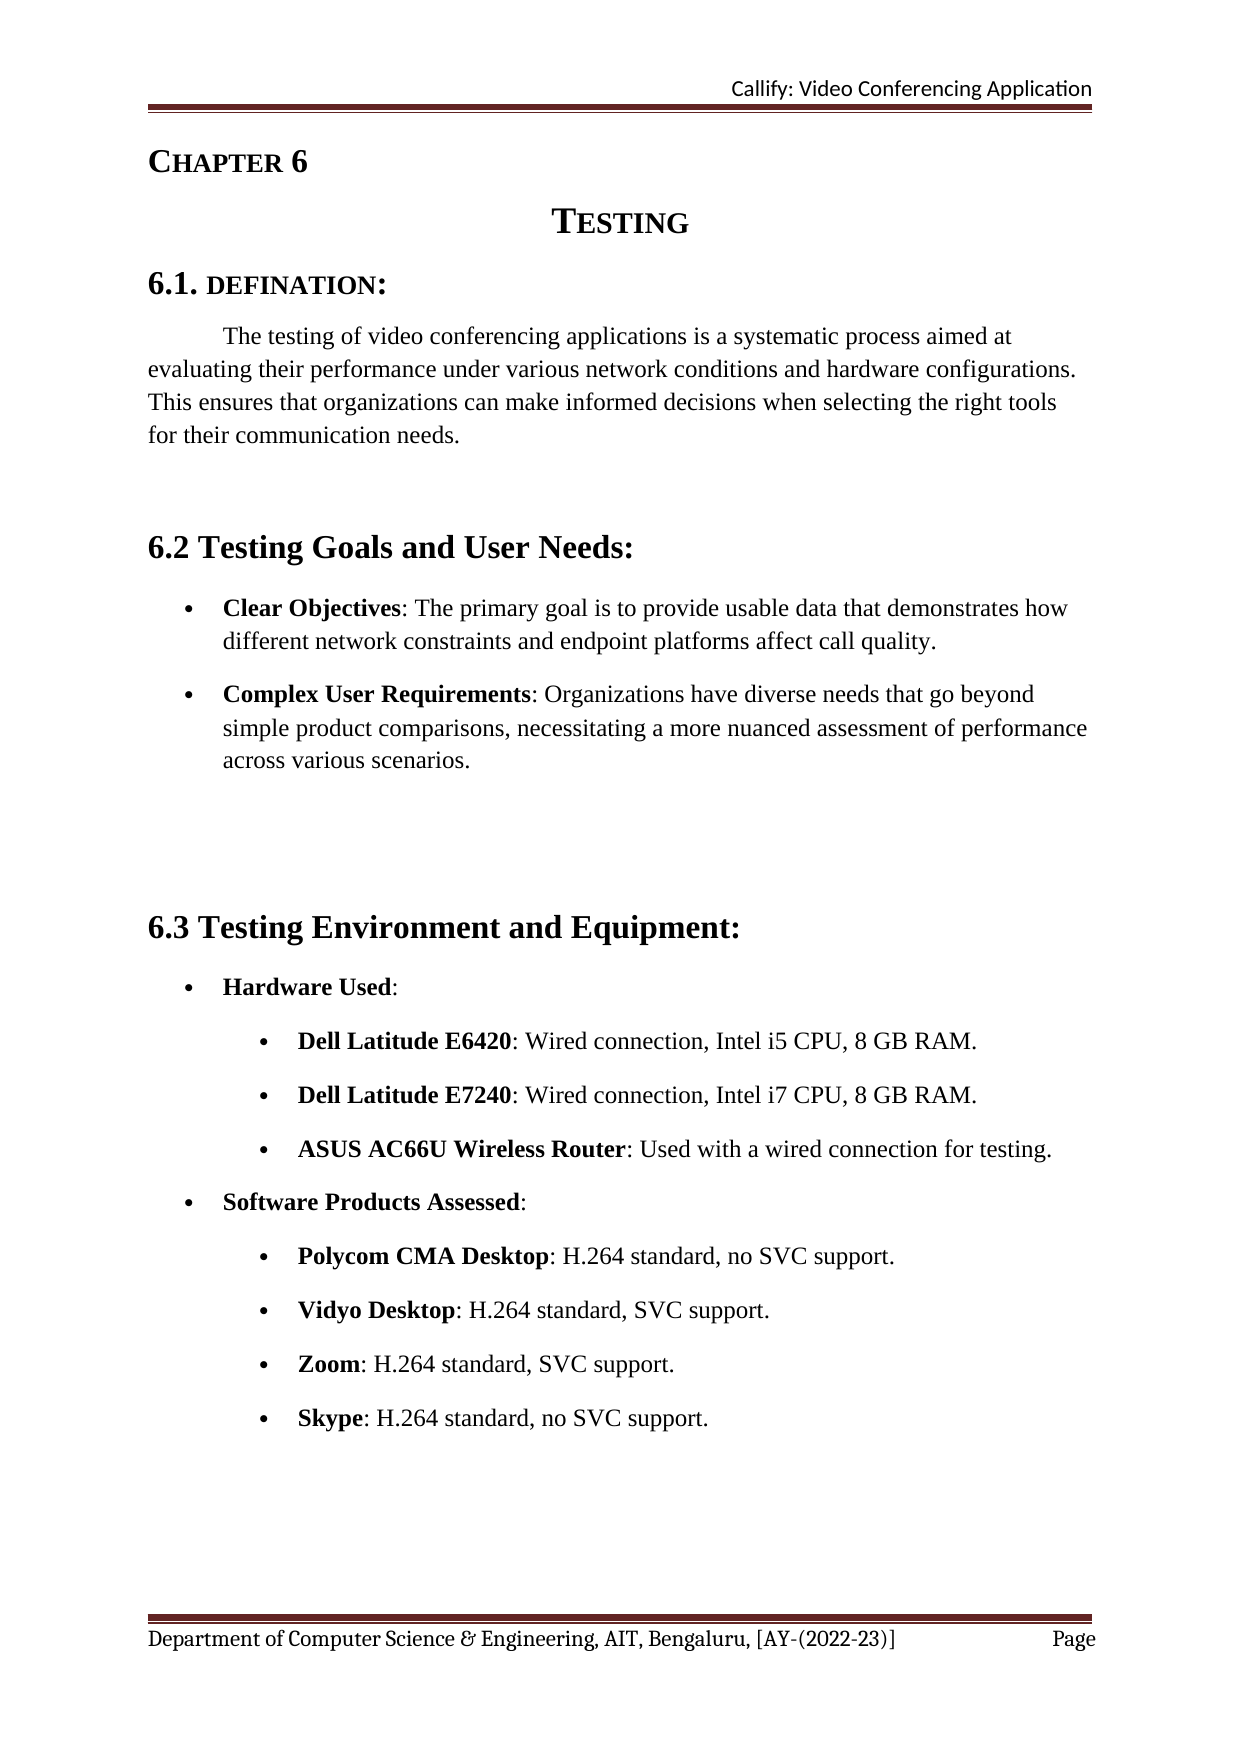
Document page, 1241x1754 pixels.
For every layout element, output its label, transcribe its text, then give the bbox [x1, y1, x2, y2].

list ASUS AC66U Wireless Router: Used with a wired connection for testing. [260, 1134, 1092, 1162]
list Polycom CMA Desktop: H.264 standard, no SVC support. [260, 1241, 1092, 1270]
subtitle Chapter 6 [148, 141, 1092, 180]
list Hardware Used: [185, 972, 1092, 1001]
list Dell Latitude E7240: Wired connection, Intel i7 CPU, 8 GB RAM. [260, 1080, 1092, 1108]
list Software Products Assessed: [185, 1187, 1092, 1216]
list Complex User Requirements: Organizations have diverse needs that go beyond simple product comparisons, necessitating a more nuanced assessment of performance across various scenarios. [185, 679, 1092, 774]
text The testing of video conferencing applications is a systematic process aimed at evaluating their performance under various network conditions and hardware configurations. This ensures that organizations can make informed decisions when selecting the right tools for their communication needs. [148, 321, 1092, 449]
text 6.3 Testing Environment and Equipment: [148, 907, 1092, 946]
list Vidyo Desktop: H.264 standard, SVC support. [260, 1295, 1092, 1324]
text 6.1. defination: [148, 263, 1092, 302]
text 6.2 Testing Goals and User Needs: [148, 528, 1092, 566]
list Dell Latitude E6420: Wired connection, Intel i5 CPU, 8 GB RAM. [260, 1026, 1092, 1055]
list Skype: H.264 standard, no SVC support. [260, 1403, 1092, 1432]
list Zoom: H.264 standard, SVC support. [260, 1349, 1092, 1378]
list Clear Objectives: The primary goal is to provide usable data that demonstrates how different network constraints and endpoint platforms affect call quality. [185, 593, 1092, 654]
text Testing [148, 199, 1092, 242]
